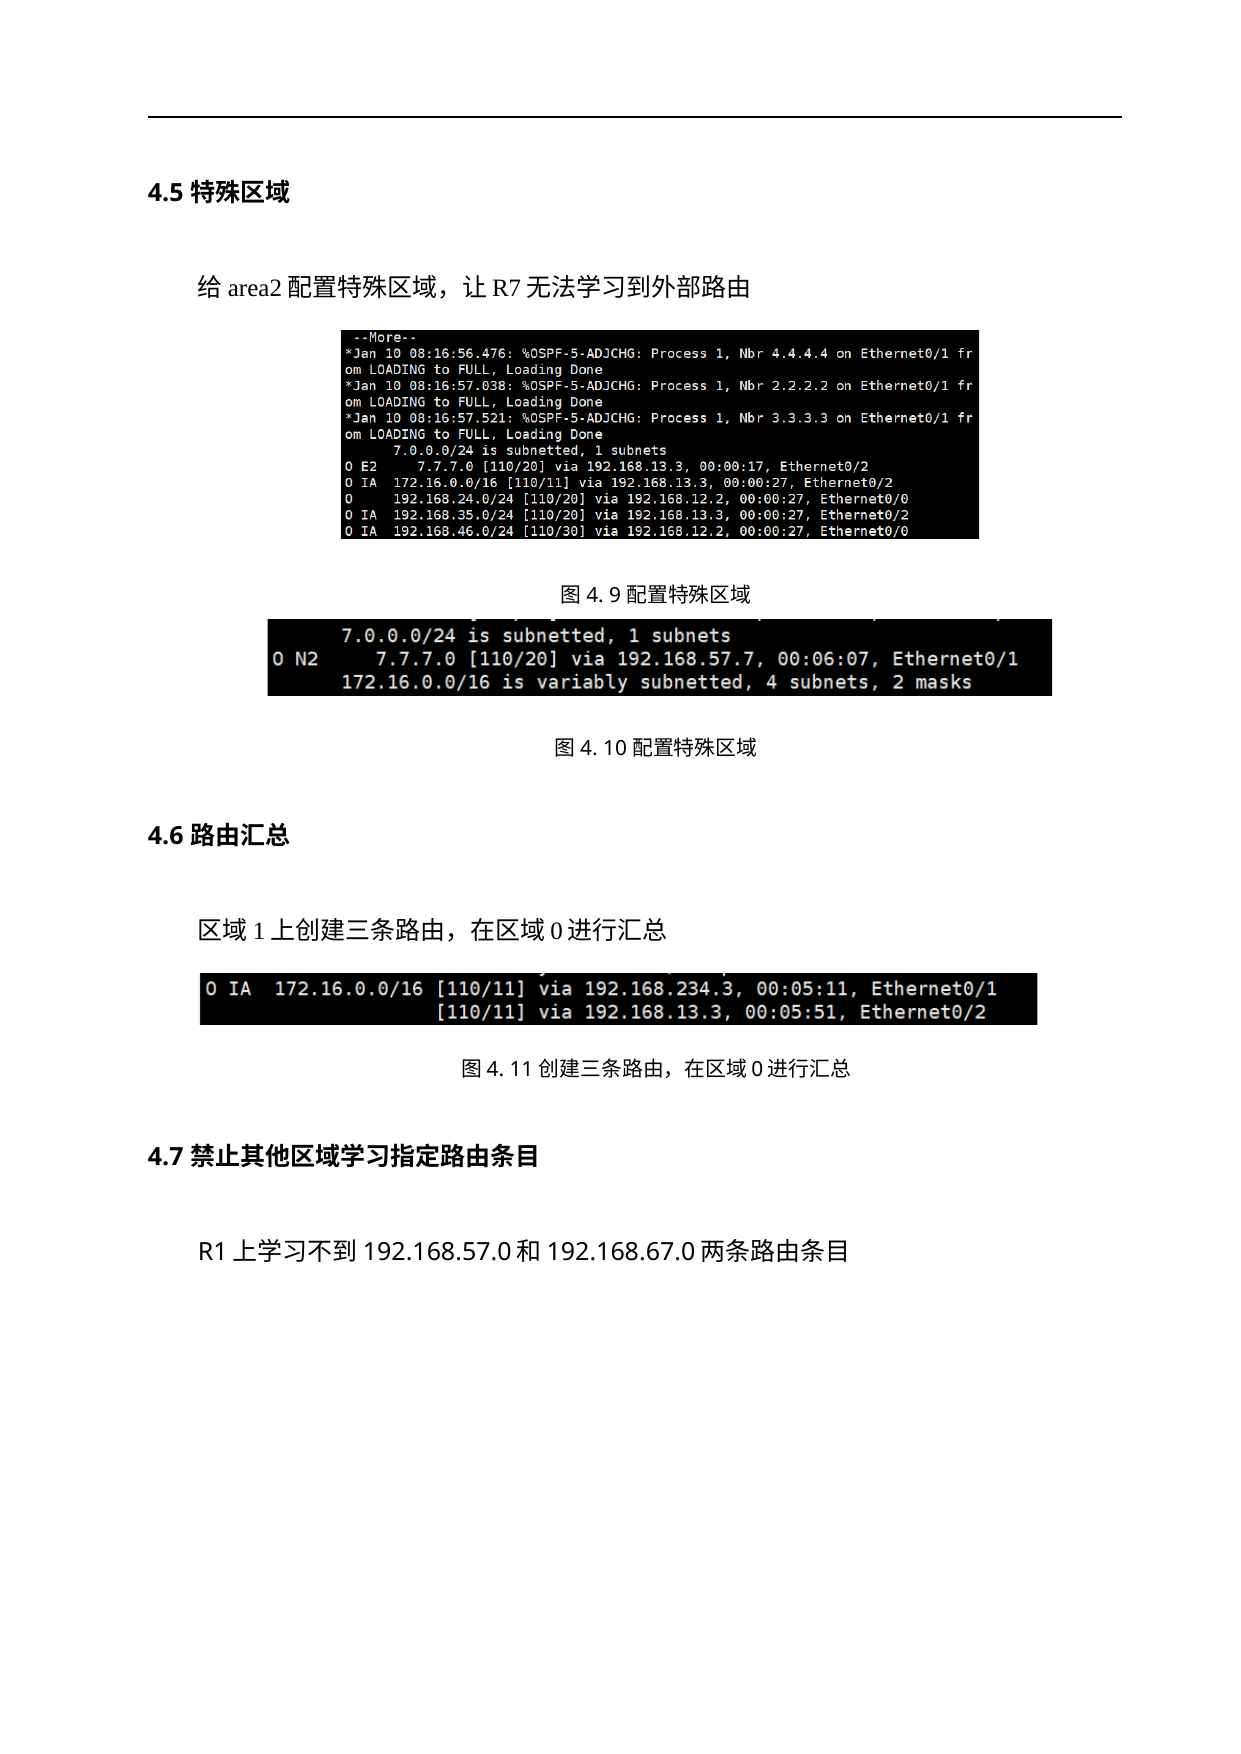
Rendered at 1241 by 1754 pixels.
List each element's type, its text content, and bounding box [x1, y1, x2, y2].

text 图 4. 10 配置特殊区域 [148, 730, 1122, 764]
text 区域1上创建三条路由，在区域0进行汇总 [148, 895, 1122, 963]
text R1上学习不到192.168.57.0和192.168.67.0两条路由条目 [148, 1215, 1122, 1283]
subtitle 4.6 路由汇总 [148, 800, 1122, 868]
subtitle 4.5 特殊区域 [148, 156, 1122, 224]
text 图 4. 11 创建三条路由，在区域0进行汇总 [148, 1050, 1122, 1084]
text 图 4. 9 配置特殊区域 [148, 576, 1122, 610]
subtitle 4.7 禁止其他区域学习指定路由条目 [148, 1120, 1122, 1188]
text 给area2配置特殊区域，让R7无法学习到外部路由 [148, 251, 1122, 319]
picture [340, 330, 980, 539]
picture [197, 973, 1038, 1025]
picture [267, 619, 1053, 696]
